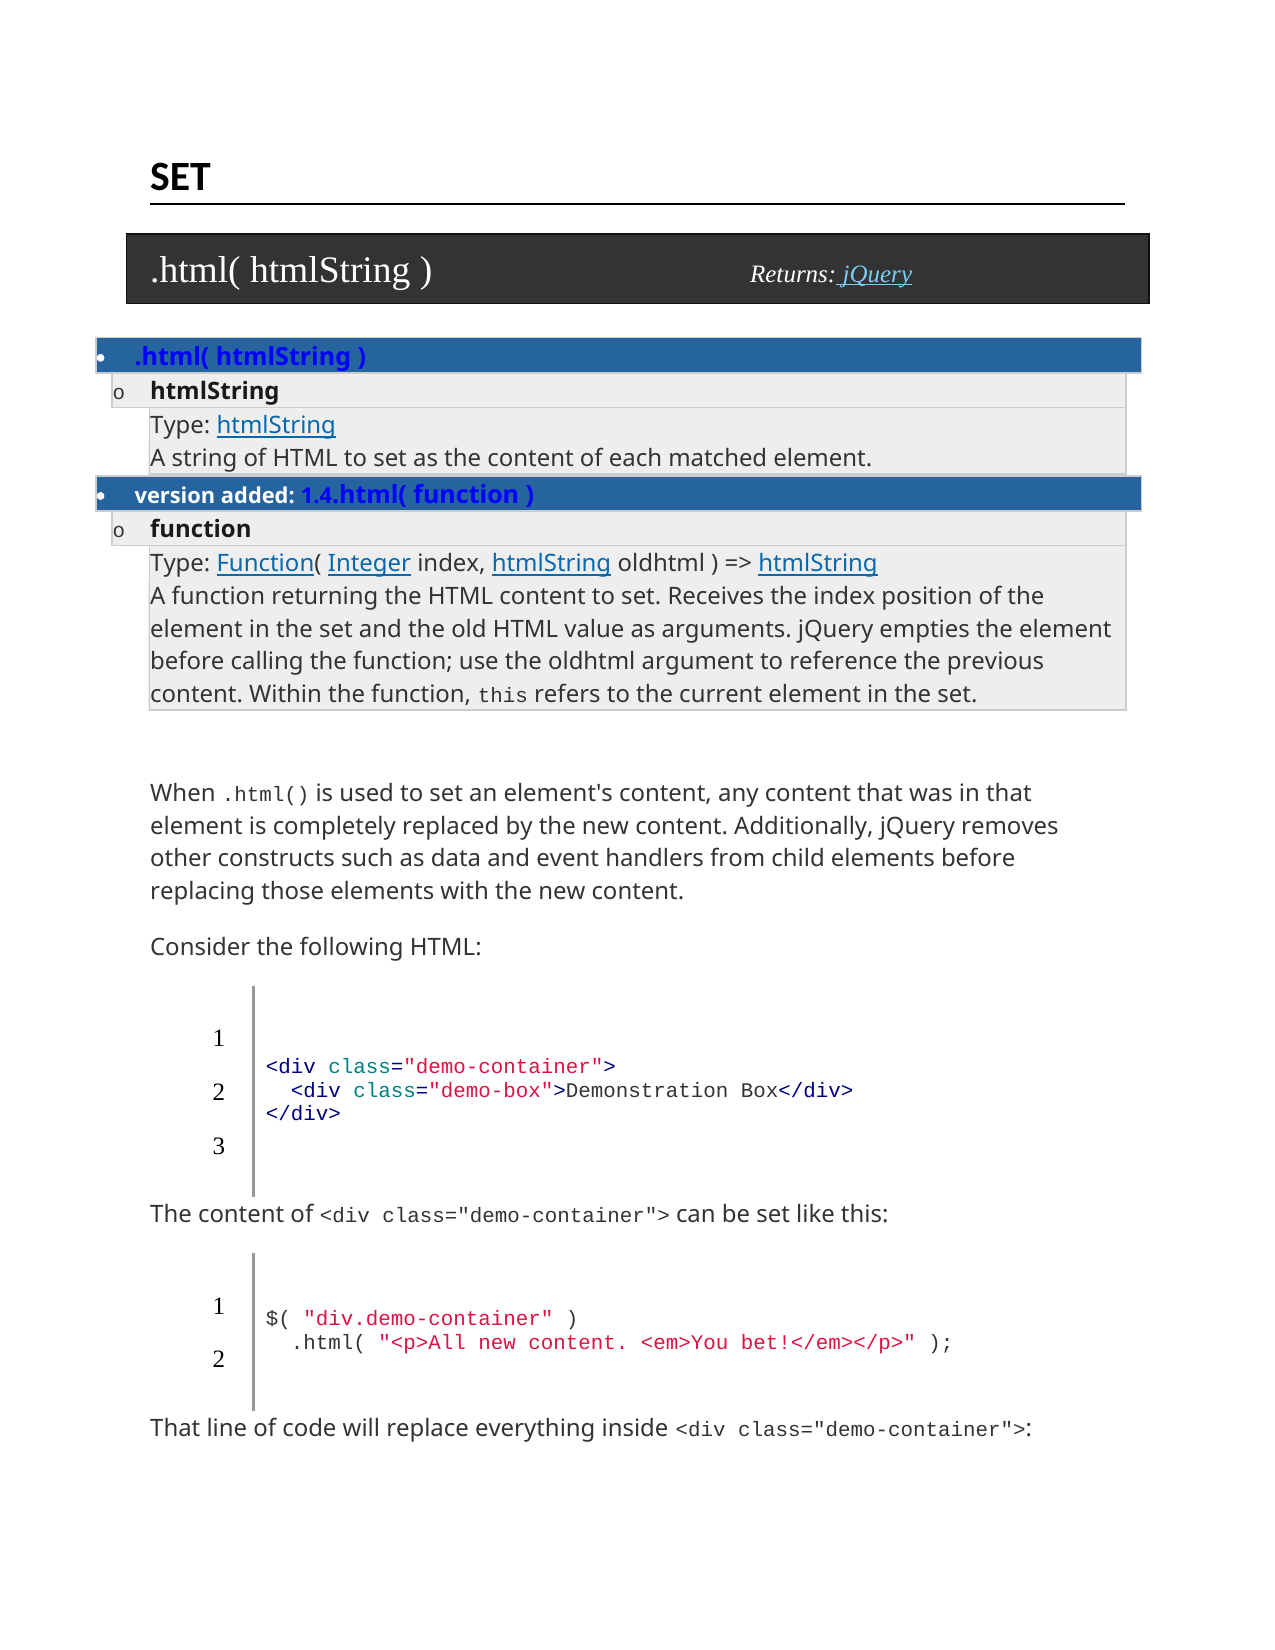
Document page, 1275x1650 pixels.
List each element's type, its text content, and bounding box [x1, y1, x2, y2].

text .html( htmlString ) Returns: jQuery [127, 235, 1148, 303]
text That line of code will replace everything inside <div class="demo-container">: [150, 1411, 1125, 1443]
table_header $( "div.demo-container" ) .html( "<p>All new content. <em>You bet!</em></p>" ); [255, 1253, 1275, 1411]
text When .html() is used to set an element's content, any content that was in that element is completely replaced by the new content. Additionally, jQuery removes other constructs such as data and event handlers from child elements before replacing those elements with the new content. [150, 776, 1125, 906]
text Type: Function( Integer index, htmlString oldhtml ) => htmlString [150, 546, 1125, 579]
text The content of <div class="demo-container"> can be set like this: [150, 1197, 1125, 1230]
list version added: 1.4.html( function ) [97, 477, 1141, 510]
text Type: htmlString [150, 408, 1125, 441]
table_header <div class="demo-container"> <div class="demo-box">Demonstration Box</div> </div> [255, 986, 1275, 1197]
text SET [150, 150, 1125, 203]
table_header 1 2 3 [200, 986, 252, 1197]
list htmlString [113, 374, 1125, 407]
text A string of HTML to set as the content of each matched element. [150, 441, 1125, 473]
list function [113, 512, 1125, 545]
text A function returning the HTML content to set. Receives the index position of the element in the set and the old HTML value as arguments. jQuery empties the element before calling the function; use the oldhtml argument to reference the previous content. Within the function, this refers to the current element in the set. [150, 579, 1125, 709]
table_header 1 2 [200, 1253, 252, 1411]
list .html( htmlString ) [97, 338, 1141, 372]
text Consider the following HTML: [150, 930, 1125, 962]
